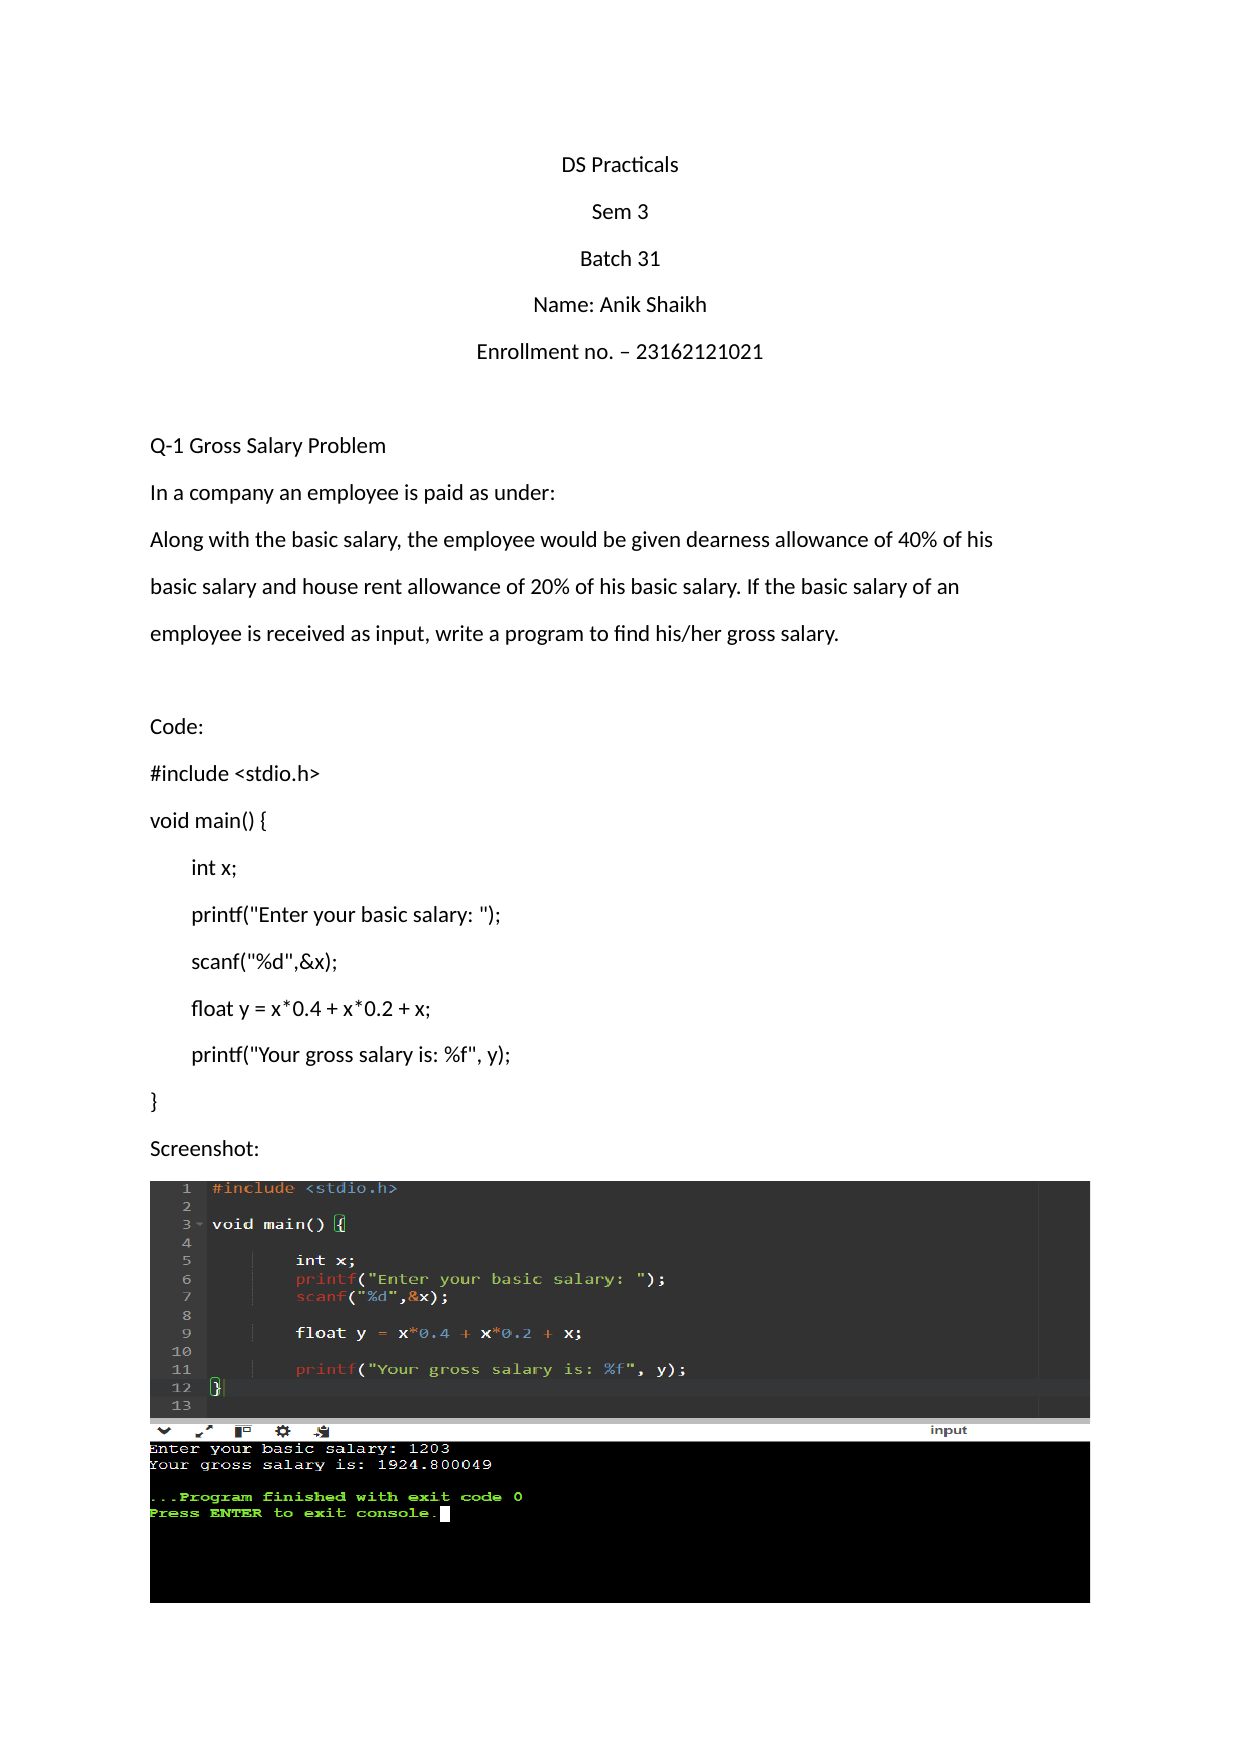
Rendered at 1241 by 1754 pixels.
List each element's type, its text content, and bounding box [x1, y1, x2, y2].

text Code: [150, 712, 1090, 741]
text int x; [150, 853, 1090, 881]
text #include <stdio.h> [150, 759, 1090, 787]
text DS Practicals [150, 150, 1090, 178]
text void main() { [150, 806, 1090, 834]
text Sem 3 [150, 197, 1090, 225]
text scanf("%d",&x); [150, 947, 1090, 975]
text In a company an employee is paid as under: [150, 478, 1090, 506]
text employee is received as input, write a program to find his/her gross salary. [150, 619, 1090, 647]
text Along with the basic salary, the employee would be given dearness allowance of 40% of his [150, 525, 1090, 553]
text Name: Anik Shaikh [150, 291, 1090, 319]
text Q-1 Gross Salary Problem [150, 431, 1090, 459]
text Enrollment no. – 23162121021 [150, 337, 1090, 366]
text basic salary and house rent allowance of 20% of his basic salary. If the basic salary of an [150, 572, 1090, 600]
picture [150, 1181, 1091, 1603]
text } [150, 1087, 1090, 1116]
text printf("Enter your basic salary: "); [150, 900, 1090, 928]
text printf("Your gross salary is: %f", y); [150, 1041, 1090, 1069]
text Batch 31 [150, 244, 1090, 272]
text Screenshot: [150, 1134, 1090, 1162]
text float y = x*0.4 + x*0.2 + x; [150, 994, 1090, 1022]
